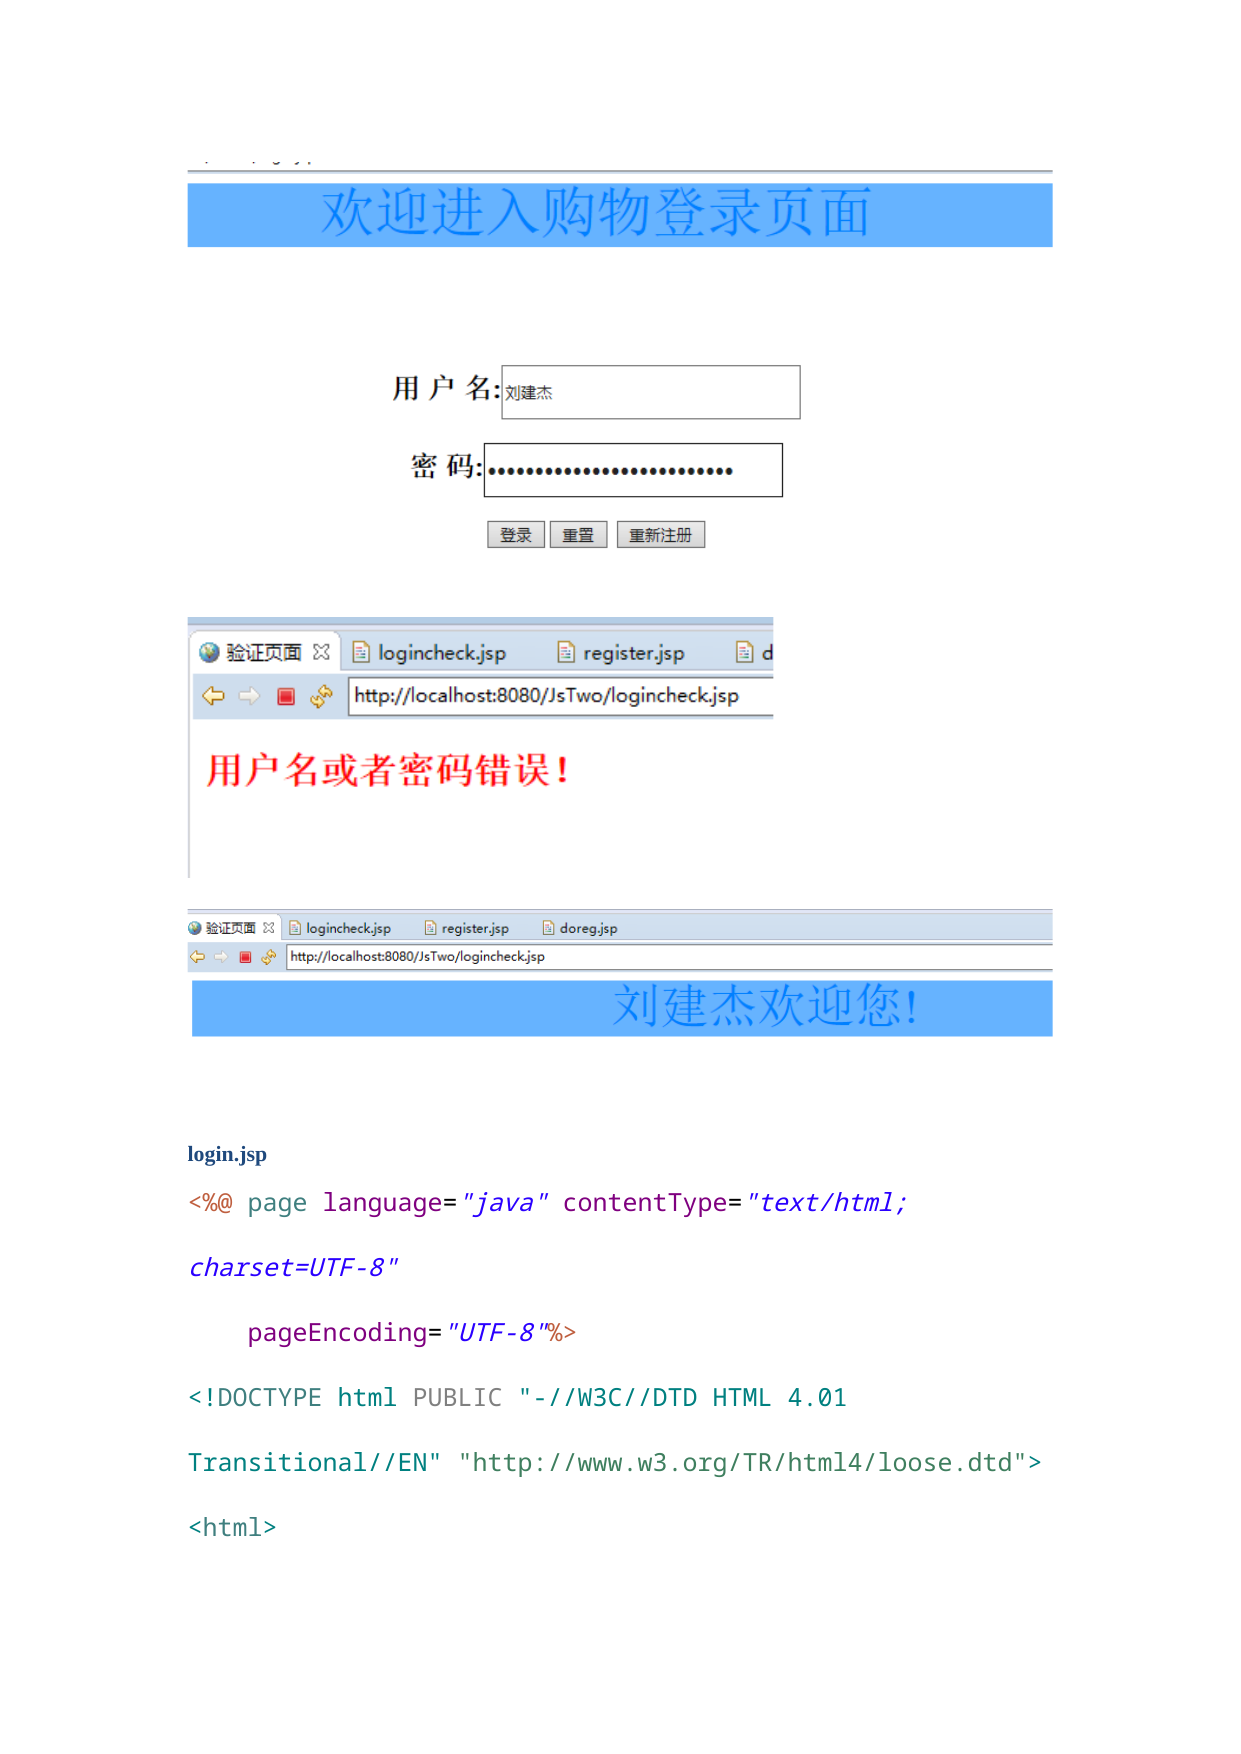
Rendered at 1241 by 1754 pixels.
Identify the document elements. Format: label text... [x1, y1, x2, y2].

picture [187, 162, 1053, 613]
text <%@ page language="java" contentType="text/html; charset=UTF-8" [187, 1169, 1053, 1299]
text <!DOCTYPE html PUBLIC "-//W3C//DTD HTML 4.01 Transitional//EN" "http://www.w3.org/TR/html4/loose.dtd"> [187, 1364, 1053, 1494]
text login.jsp [187, 1137, 1053, 1169]
text pageEncoding="UTF-8"%> [187, 1299, 1053, 1364]
picture [187, 617, 774, 878]
text <html> [187, 1494, 1053, 1559]
picture [187, 909, 1053, 1107]
